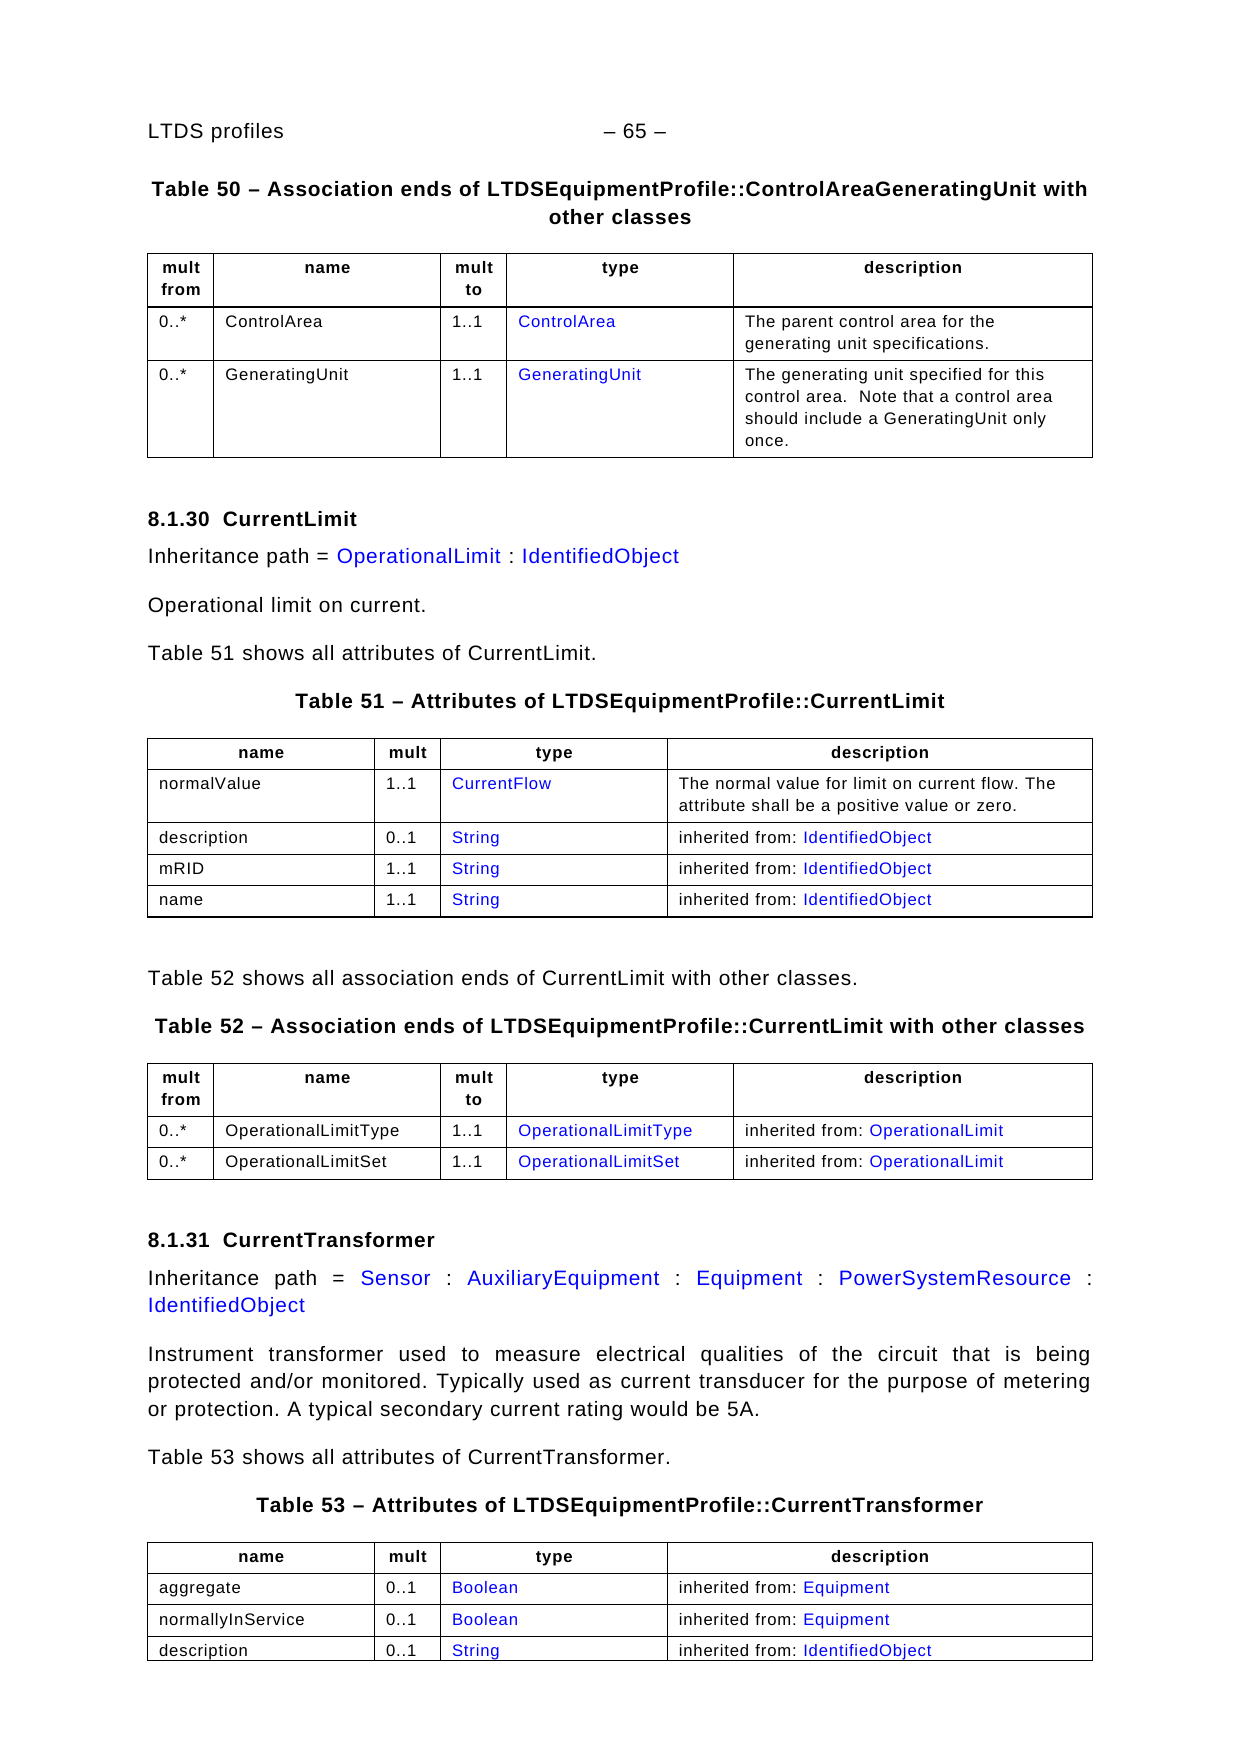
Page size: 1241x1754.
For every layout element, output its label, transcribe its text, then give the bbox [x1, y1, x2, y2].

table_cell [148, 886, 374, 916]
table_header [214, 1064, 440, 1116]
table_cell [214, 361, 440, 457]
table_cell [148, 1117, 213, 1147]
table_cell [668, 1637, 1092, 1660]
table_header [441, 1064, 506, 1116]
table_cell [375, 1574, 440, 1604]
text Table 52 shows all association ends of CurrentLimit with other classes. [148, 966, 1092, 990]
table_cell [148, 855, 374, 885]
text Table 53 shows all attributes of CurrentTransformer. [148, 1445, 1092, 1469]
title Table 52 – Association ends of LTDSEquipmentProfile::CurrentLimit with other classes [148, 1014, 1092, 1038]
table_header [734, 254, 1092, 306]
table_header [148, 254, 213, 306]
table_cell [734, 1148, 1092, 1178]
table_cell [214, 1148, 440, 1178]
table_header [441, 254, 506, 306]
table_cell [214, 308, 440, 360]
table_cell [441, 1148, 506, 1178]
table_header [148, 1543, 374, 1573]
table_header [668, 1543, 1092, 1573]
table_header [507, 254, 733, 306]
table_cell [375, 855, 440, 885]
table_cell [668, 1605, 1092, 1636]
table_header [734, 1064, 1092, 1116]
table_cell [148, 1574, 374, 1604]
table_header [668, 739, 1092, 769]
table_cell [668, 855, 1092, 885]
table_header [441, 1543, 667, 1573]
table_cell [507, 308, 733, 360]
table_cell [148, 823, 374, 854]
text Instrument transformer used to measure electrical qualities of the circuit that is being protected and/or monitored. Typically used as current transducer for the purpose of metering or protection. A typical secondary current rating would be 5A. [148, 1342, 1092, 1421]
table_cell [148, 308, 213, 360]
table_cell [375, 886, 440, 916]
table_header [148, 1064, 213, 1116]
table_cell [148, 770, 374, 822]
title Table 53 – Attributes of LTDSEquipmentProfile::CurrentTransformer [148, 1493, 1092, 1517]
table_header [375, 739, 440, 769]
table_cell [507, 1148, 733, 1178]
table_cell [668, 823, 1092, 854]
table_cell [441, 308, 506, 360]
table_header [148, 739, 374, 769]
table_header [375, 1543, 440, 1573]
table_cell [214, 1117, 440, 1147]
subtitle CurrentLimit [148, 506, 1092, 530]
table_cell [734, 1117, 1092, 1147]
title Table 51 – Attributes of LTDSEquipmentProfile::CurrentLimit [148, 689, 1092, 713]
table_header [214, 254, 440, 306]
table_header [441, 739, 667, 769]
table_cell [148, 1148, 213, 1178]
subtitle CurrentTransformer [148, 1228, 1092, 1252]
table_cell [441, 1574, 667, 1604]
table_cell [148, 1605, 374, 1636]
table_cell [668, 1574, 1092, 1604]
text Inheritance path = OperationalLimit : IdentifiedObject [148, 544, 1092, 568]
text Operational limit on current. [148, 593, 1092, 617]
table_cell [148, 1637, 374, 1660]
text Inheritance path = Sensor : AuxiliaryEquipment : Equipment : PowerSystemResource : IdentifiedObject [148, 1266, 1092, 1317]
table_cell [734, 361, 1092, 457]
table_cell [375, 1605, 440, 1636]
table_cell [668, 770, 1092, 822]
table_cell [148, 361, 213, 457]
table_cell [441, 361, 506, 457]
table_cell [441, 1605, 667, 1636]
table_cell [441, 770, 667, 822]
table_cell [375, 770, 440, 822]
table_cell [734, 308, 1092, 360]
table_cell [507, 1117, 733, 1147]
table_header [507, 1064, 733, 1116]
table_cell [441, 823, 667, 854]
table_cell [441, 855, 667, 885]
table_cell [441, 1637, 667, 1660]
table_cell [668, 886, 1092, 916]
text Table 51 shows all attributes of CurrentLimit. [148, 641, 1092, 665]
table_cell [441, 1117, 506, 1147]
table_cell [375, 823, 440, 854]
title Table 50 – Association ends of LTDSEquipmentProfile::ControlAreaGeneratingUnit with other classes [148, 177, 1092, 229]
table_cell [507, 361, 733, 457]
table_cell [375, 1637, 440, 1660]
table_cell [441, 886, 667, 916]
